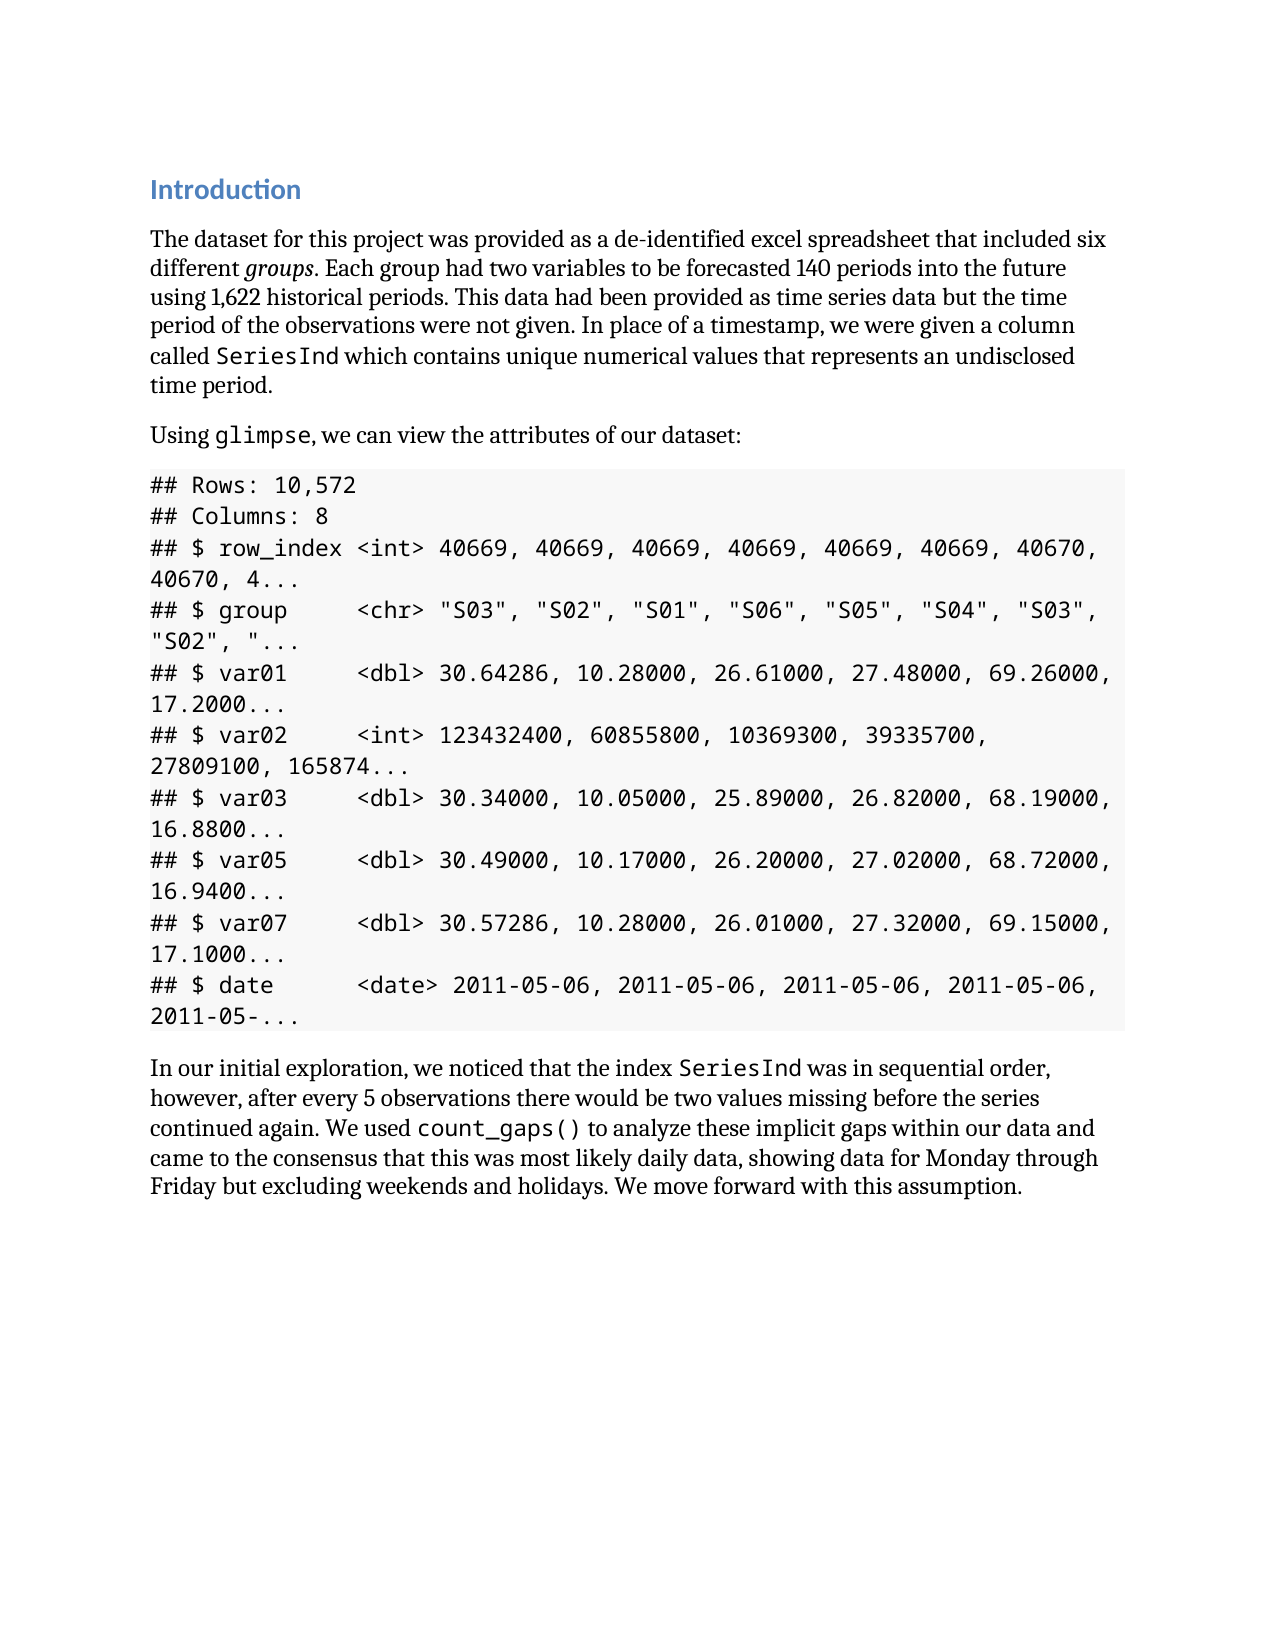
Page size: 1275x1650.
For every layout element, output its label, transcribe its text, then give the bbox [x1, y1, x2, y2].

text Using glimpse, we can view the attributes of our dataset: [150, 419, 1125, 450]
text The dataset for this project was provided as a de-identified excel spreadsheet that included six different groups. Each group had two variables to be forecasted 140 periods into the future using 1,622 historical periods. This data had been provided as time series data but the time period of the observations were not given. In place of a timestamp, we were given a column called SeriesInd which contains unique numerical values that represents an undisclosed time period. [150, 225, 1125, 400]
subtitle Introduction [150, 171, 1125, 206]
text In our initial exploration, we noticed that the index SeriesInd was in sequential order, however, after every 5 observations there would be two values missing before the series continued again. We used count_gaps() to analyze these implicit gaps within our data and came to the consensus that this was most likely daily data, showing data for Monday through Friday but excluding weekends and holidays. We move forward with this assumption. [150, 1052, 1125, 1201]
text ## Rows: 10,572 ## Columns: 8 ## $ row_index <int> 40669, 40669, 40669, 40669, 40669, 40669, 40670, 40670, 4... ## $ group <chr> "S03", "S02", "S01", "S06", "S05", "S04", "S03", "S02", "... ## $ var01 <dbl> 30.64286, 10.28000, 26.61000, 27.48000, 69.26000, 17.2000... ## $ var02 <int> 123432400, 60855800, 10369300, 39335700, 27809100, 165874... ## $ var03 <dbl> 30.34000, 10.05000, 25.89000, 26.82000, 68.19000, 16.8800... ## $ var05 <dbl> 30.49000, 10.17000, 26.20000, 27.02000, 68.72000, 16.9400... ## $ var07 <dbl> 30.57286, 10.28000, 26.01000, 27.32000, 69.15000, 17.1000... ## $ date <date> 2011-05-06, 2011-05-06, 2011-05-06, 2011-05-06, 2011-05-... [150, 469, 1125, 1031]
